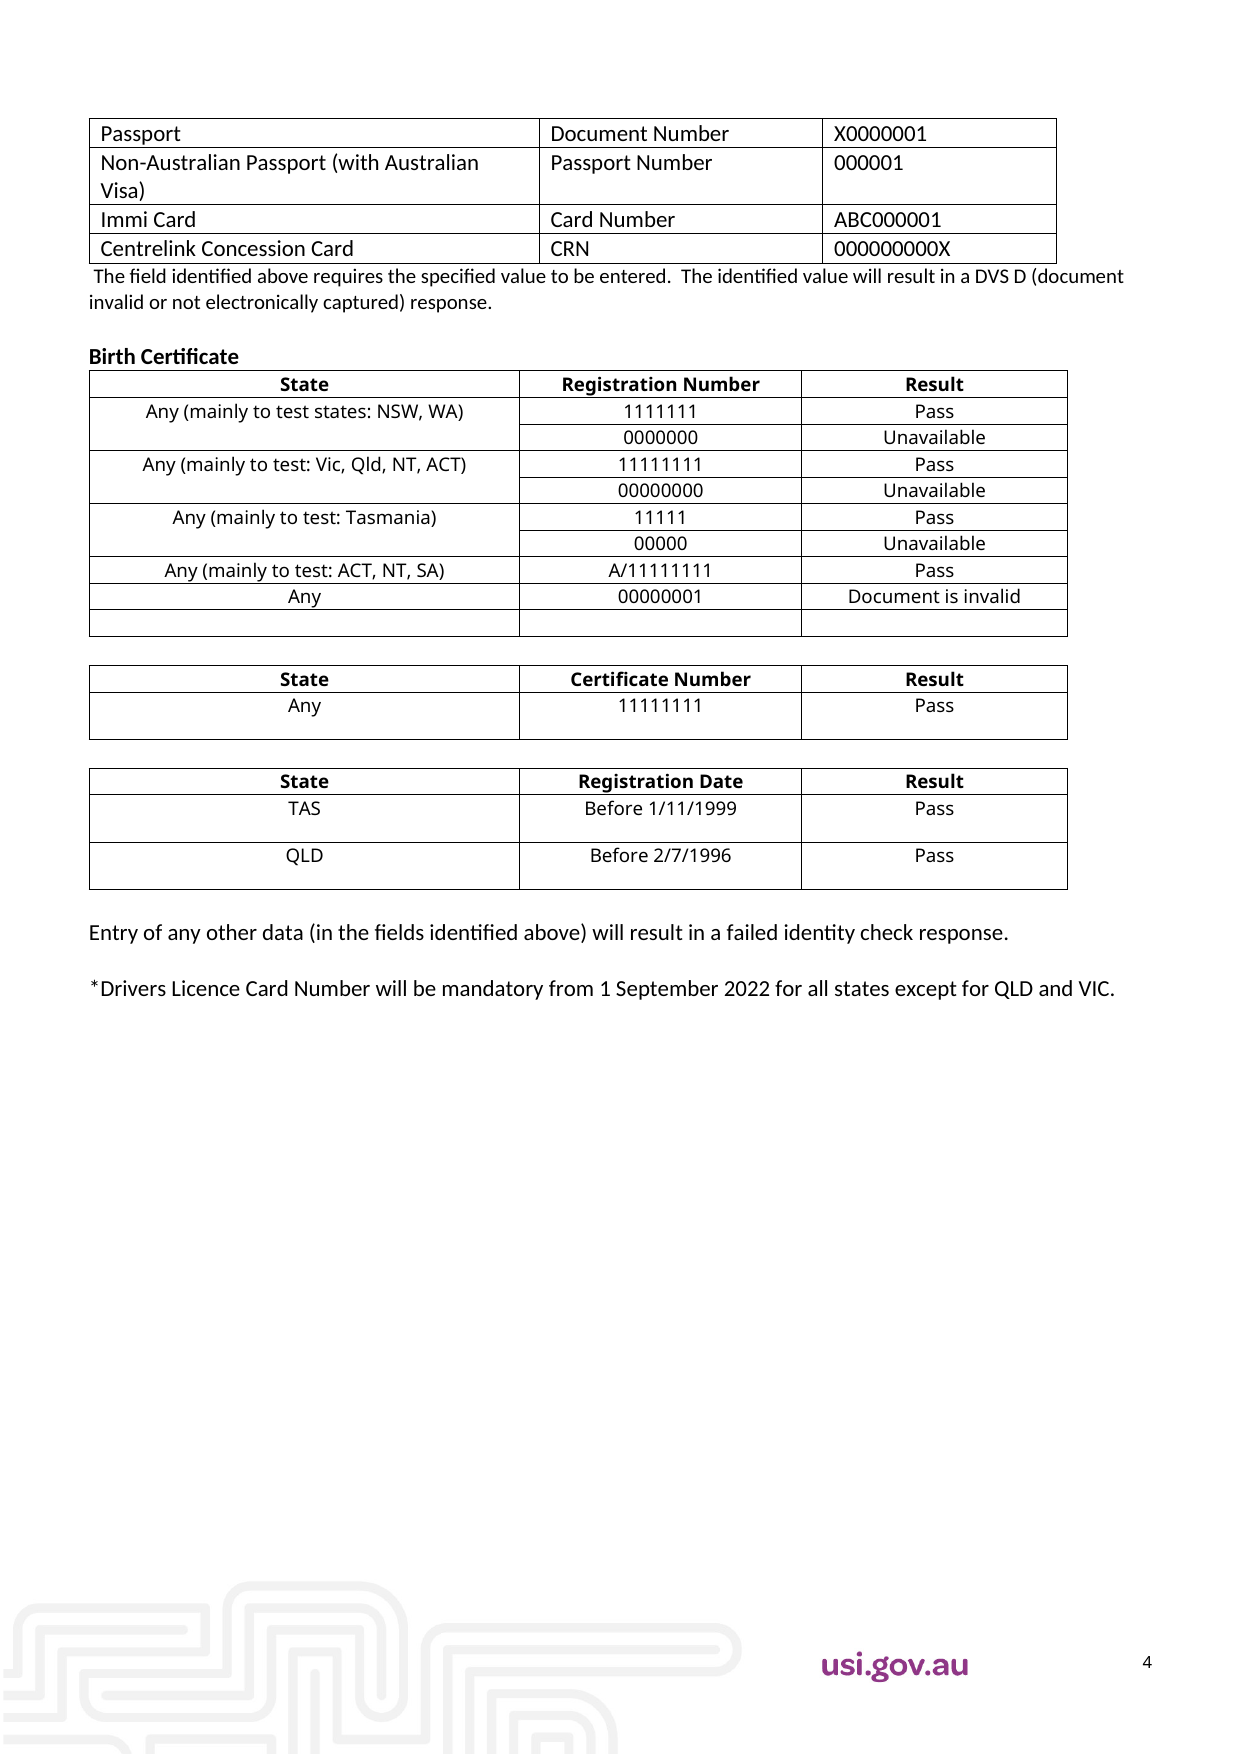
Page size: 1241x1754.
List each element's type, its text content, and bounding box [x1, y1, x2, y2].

table_cell Card Number [540, 205, 822, 233]
text *Drivers Licence Card Number will be mandatory from 1 September 2022 for all states except for QLD and VIC. [89, 974, 1152, 1002]
table_cell 11111111 [520, 693, 801, 739]
table_header Result [802, 371, 1067, 397]
table_cell Unavailable [802, 425, 1067, 450]
table_header State [90, 371, 519, 397]
table_cell [90, 610, 519, 636]
table_cell Centrelink Concession Card [90, 234, 539, 262]
table_cell Unavailable [802, 531, 1067, 556]
text Entry of any other data (in the fields identified above) will result in a failed identity check response. [89, 918, 1152, 946]
table_cell Pass [802, 504, 1067, 530]
table_cell Any (mainly to test: Vic, Qld, NT, ACT) [90, 451, 519, 503]
table_cell ABC000001 [823, 205, 1056, 233]
table_cell 00000 [520, 531, 801, 556]
table_cell 1111111 [520, 398, 801, 423]
table_cell [802, 610, 1067, 636]
table_cell 0000000 [520, 425, 801, 450]
table_cell QLD [90, 843, 519, 889]
table_cell X0000001 [823, 119, 1056, 147]
table_cell Passport [90, 119, 539, 147]
table_header Registration Number [520, 371, 801, 397]
table_header Certificate Number [520, 666, 801, 692]
table_cell 11111111 [520, 451, 801, 477]
table_header Result [802, 666, 1067, 692]
table_cell Pass [802, 843, 1067, 889]
table_header State [90, 769, 519, 794]
table_cell Any (mainly to test states: NSW, WA) [90, 398, 519, 450]
table_cell Pass [802, 398, 1067, 423]
table_header Registration Date [520, 769, 801, 794]
table_cell CRN [540, 234, 822, 262]
table_cell 00000000 [520, 478, 801, 503]
table_cell Unavailable [802, 478, 1067, 503]
table_cell Pass [802, 693, 1067, 739]
table_cell [520, 610, 801, 636]
table_cell Pass [802, 557, 1067, 583]
table_cell Non-Australian Passport (with Australian Visa) [90, 148, 539, 204]
table_cell Document is invalid [802, 584, 1067, 609]
table_cell 000001 [823, 148, 1056, 204]
table_header State [90, 666, 519, 692]
table_cell Document Number [540, 119, 822, 147]
text The field identified above requires the specified value to be entered. The identified value will result in a DVS D (document invalid or not electronically captured) response. [89, 263, 1152, 314]
table_cell Any (mainly to test: Tasmania) [90, 504, 519, 556]
table_cell A/11111111 [520, 557, 801, 583]
table_cell Pass [802, 795, 1067, 842]
text Birth Certificate [89, 342, 1152, 370]
table_cell Any [90, 693, 519, 739]
table_cell Immi Card [90, 205, 539, 233]
table_cell Before 1/11/1999 [520, 795, 801, 842]
table_cell 00000001 [520, 584, 801, 609]
table_cell TAS [90, 795, 519, 842]
table_cell 11111 [520, 504, 801, 530]
table_cell Any (mainly to test: ACT, NT, SA) [90, 557, 519, 583]
table_cell Passport Number [540, 148, 822, 204]
picture [3, 1579, 1237, 1754]
table_cell 000000000X [823, 234, 1056, 262]
table_cell Any [90, 584, 519, 609]
table_header Result [802, 769, 1067, 794]
table_cell Pass [802, 451, 1067, 477]
table_cell Before 2/7/1996 [520, 843, 801, 889]
